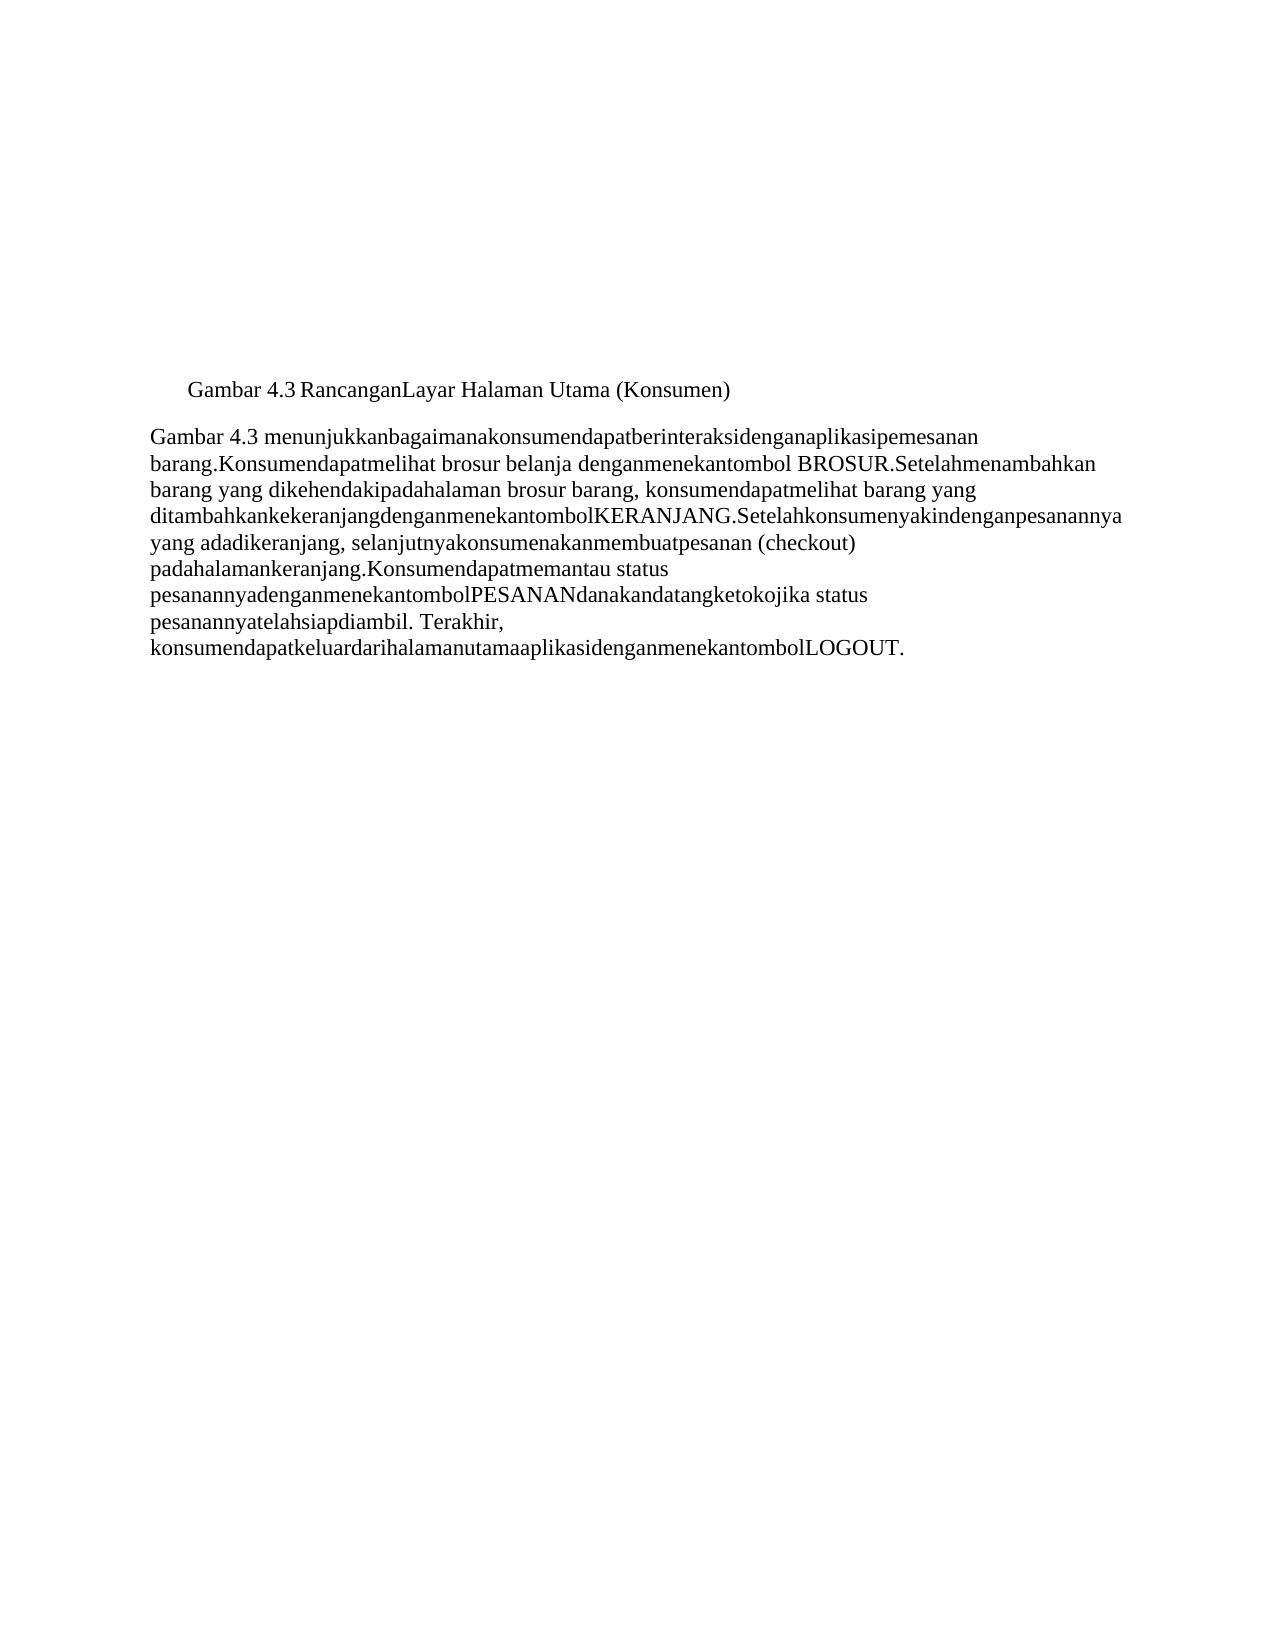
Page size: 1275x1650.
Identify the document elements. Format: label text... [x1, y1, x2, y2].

text Gambar 4.3 menunjukkanbagaimanakonsumendapatberinteraksidenganaplikasipemesanan barang.Konsumendapatmelihat brosur belanja denganmenekantombol BROSUR.Setelahmenambahkan barang yang dikehendakipadahalaman brosur barang, konsumendapatmelihat barang yang ditambahkankekeranjangdenganmenekantombolKERANJANG.Setelahkonsumenyakindenganpesanannya yang adadikeranjang, selanjutnyakonsumenakanmembuatpesanan (checkout) padahalamankeranjang.Konsumendapatmemantau status pesanannyadenganmenekantombolPESANANdanakandatangketokojika status pesanannyatelahsiapdiambil. Terakhir, konsumendapatkeluardarihalamanutamaaplikasidenganmenekantombolLOGOUT. [150, 423, 1125, 661]
list RancanganLayar Halaman Utama (Konsumen) [187, 376, 1125, 402]
